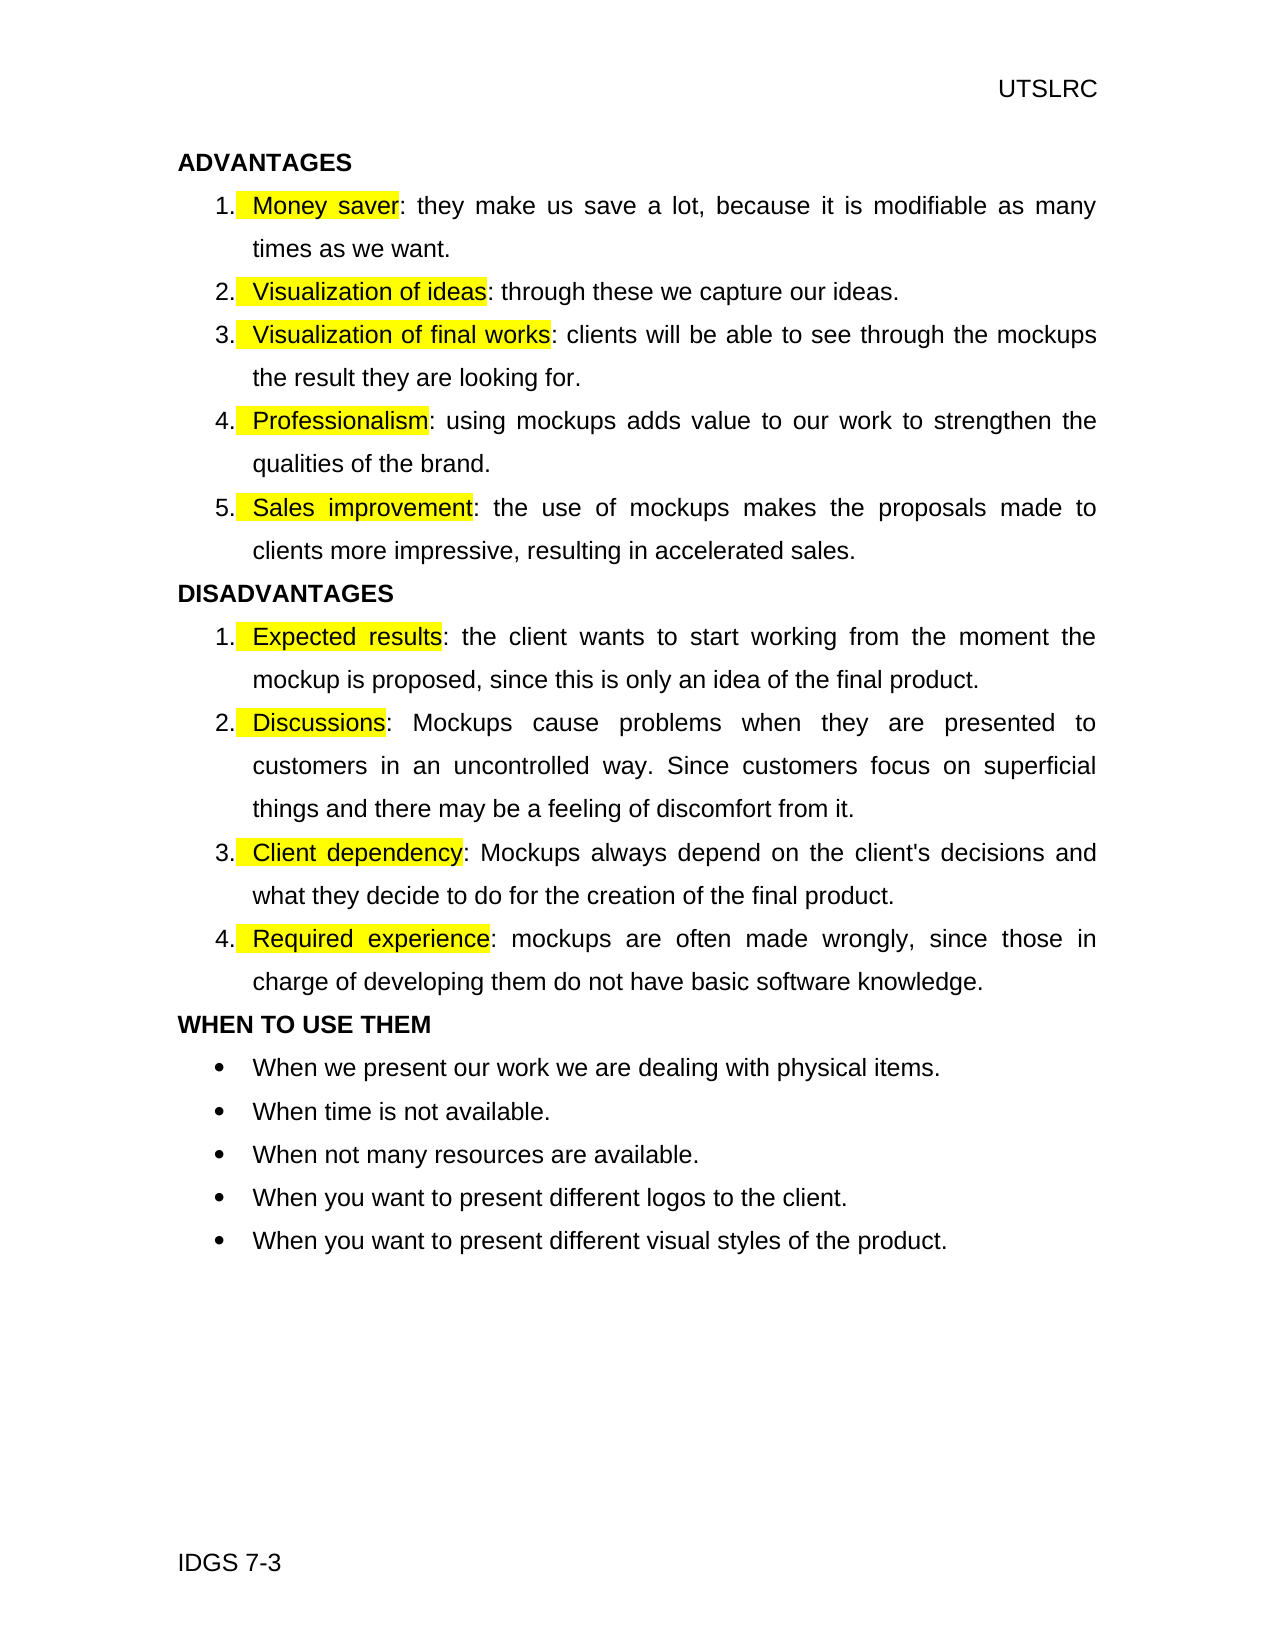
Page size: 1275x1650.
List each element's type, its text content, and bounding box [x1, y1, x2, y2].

list When you want to present different logos to the client. [215, 1183, 1098, 1212]
list Visualization of ideas: through these we capture our ideas. [487, 277, 1098, 306]
list Required experience: mockups are often made wrongly, since those in charge of developing them do not have basic software knowledge. [215, 924, 1098, 996]
list Discussions: Mockups cause problems when they are presented to customers in an uncontrolled way. Since customers focus on superficial things and there may be a feeling of discomfort from it. [215, 708, 1098, 823]
list Visualization of final works: clients will be able to see through the mockups the result they are looking for. [215, 320, 1098, 392]
list When we present our work we are dealing with physical items. [215, 1053, 1098, 1082]
list Expected results: the client wants to start working from the moment the mockup is proposed, since this is only an idea of the final product. [215, 622, 1098, 694]
list When not many resources are available. [215, 1140, 1098, 1168]
list When you want to present different visual styles of the product. [215, 1226, 1098, 1255]
text WHEN TO USE THEM [177, 1010, 1098, 1039]
text ADVANTAGES [177, 148, 1098, 176]
list Professionalism: using mockups adds value to our work to strengthen the qualities of the brand. [215, 406, 1098, 478]
list Sales improvement: the use of mockups makes the proposals made to clients more impressive, resulting in accelerated sales. [215, 493, 1098, 564]
text DISADVANTAGES [177, 579, 1098, 608]
list Money saver: they make us save a lot, because it is modifiable as many times as we want. [215, 191, 1098, 263]
list Client dependency: Mockups always depend on the client's decisions and what they decide to do for the creation of the final product. [215, 838, 1098, 909]
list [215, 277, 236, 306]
list When time is not available. [215, 1096, 1098, 1125]
